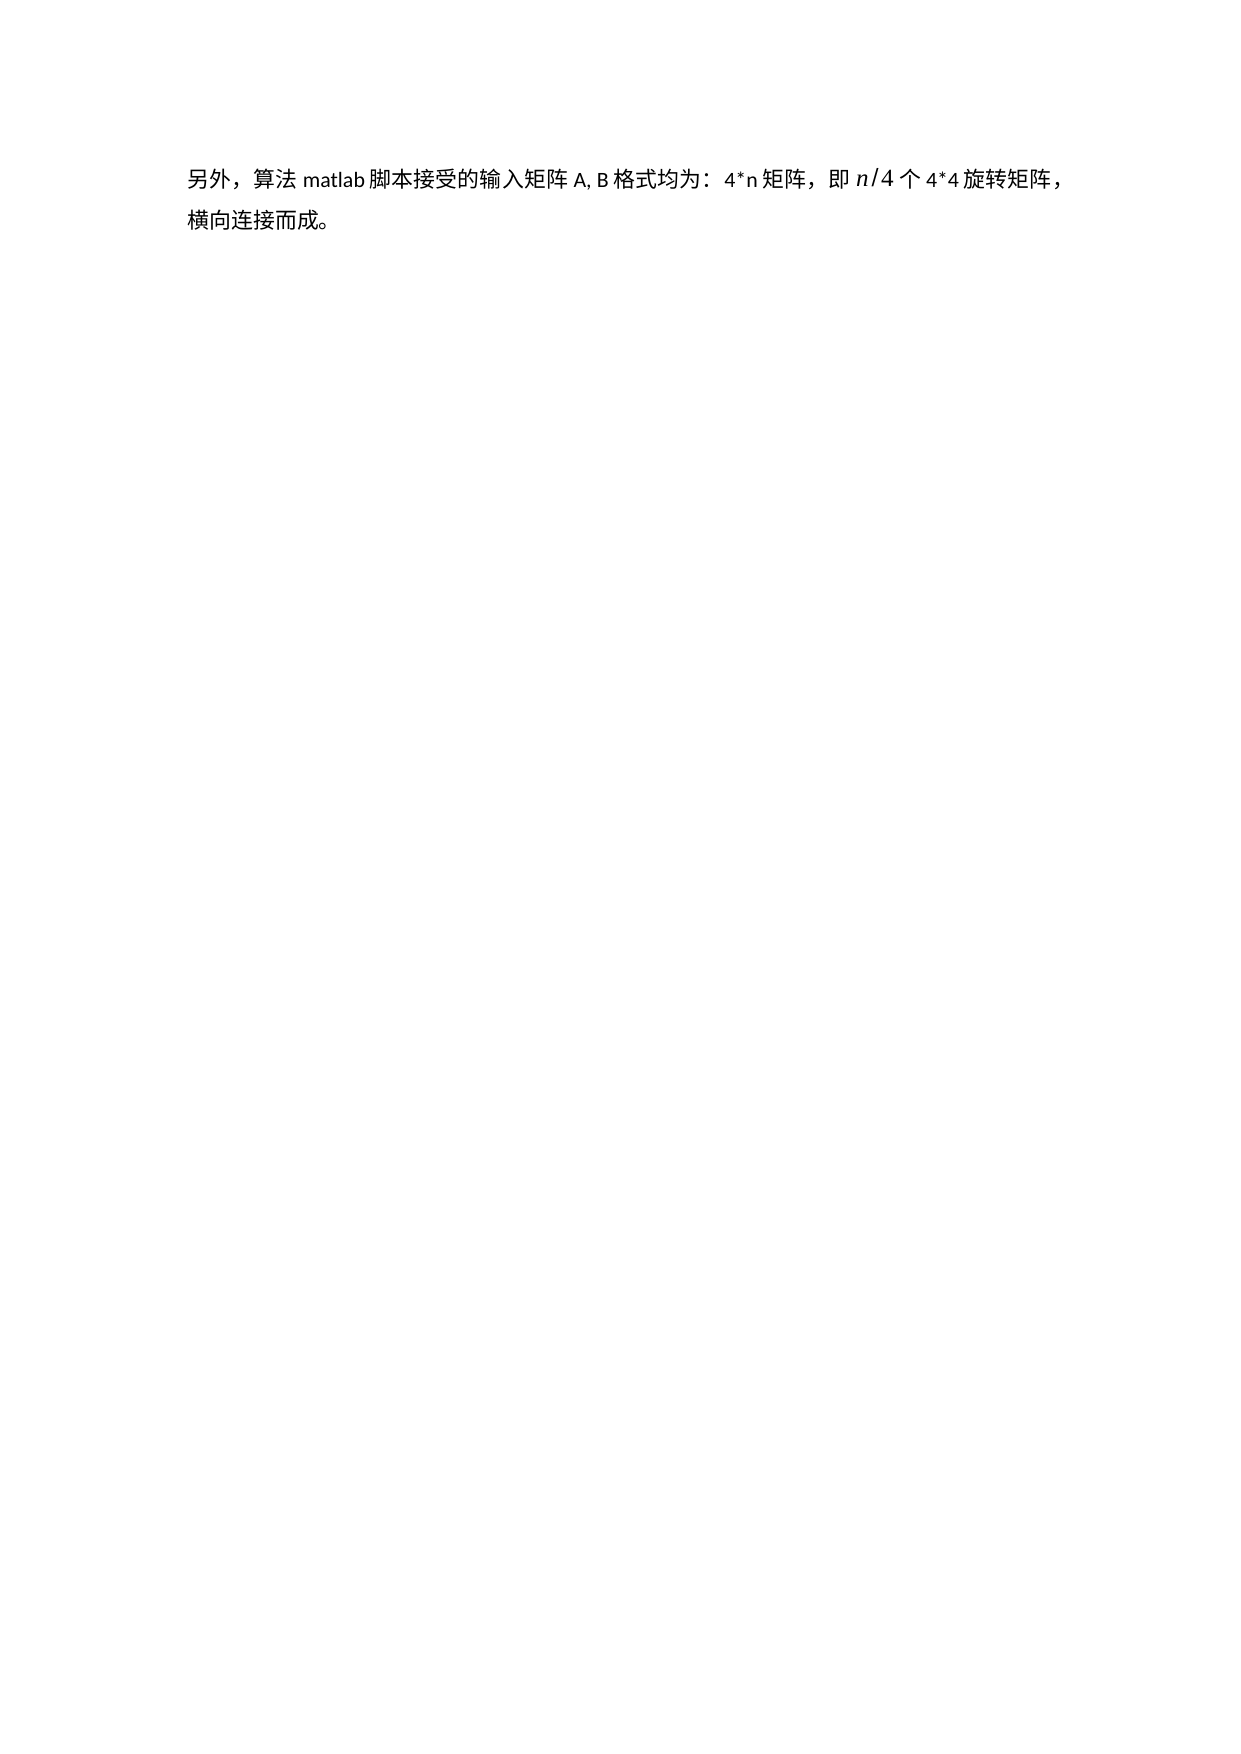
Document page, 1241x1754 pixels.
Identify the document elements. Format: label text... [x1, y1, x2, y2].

text 另外，算法matlab脚本接受的输入矩阵A, B格式均为：4*n矩阵，即 个4*4旋转矩阵，横向连接而成。 [187, 162, 1053, 235]
